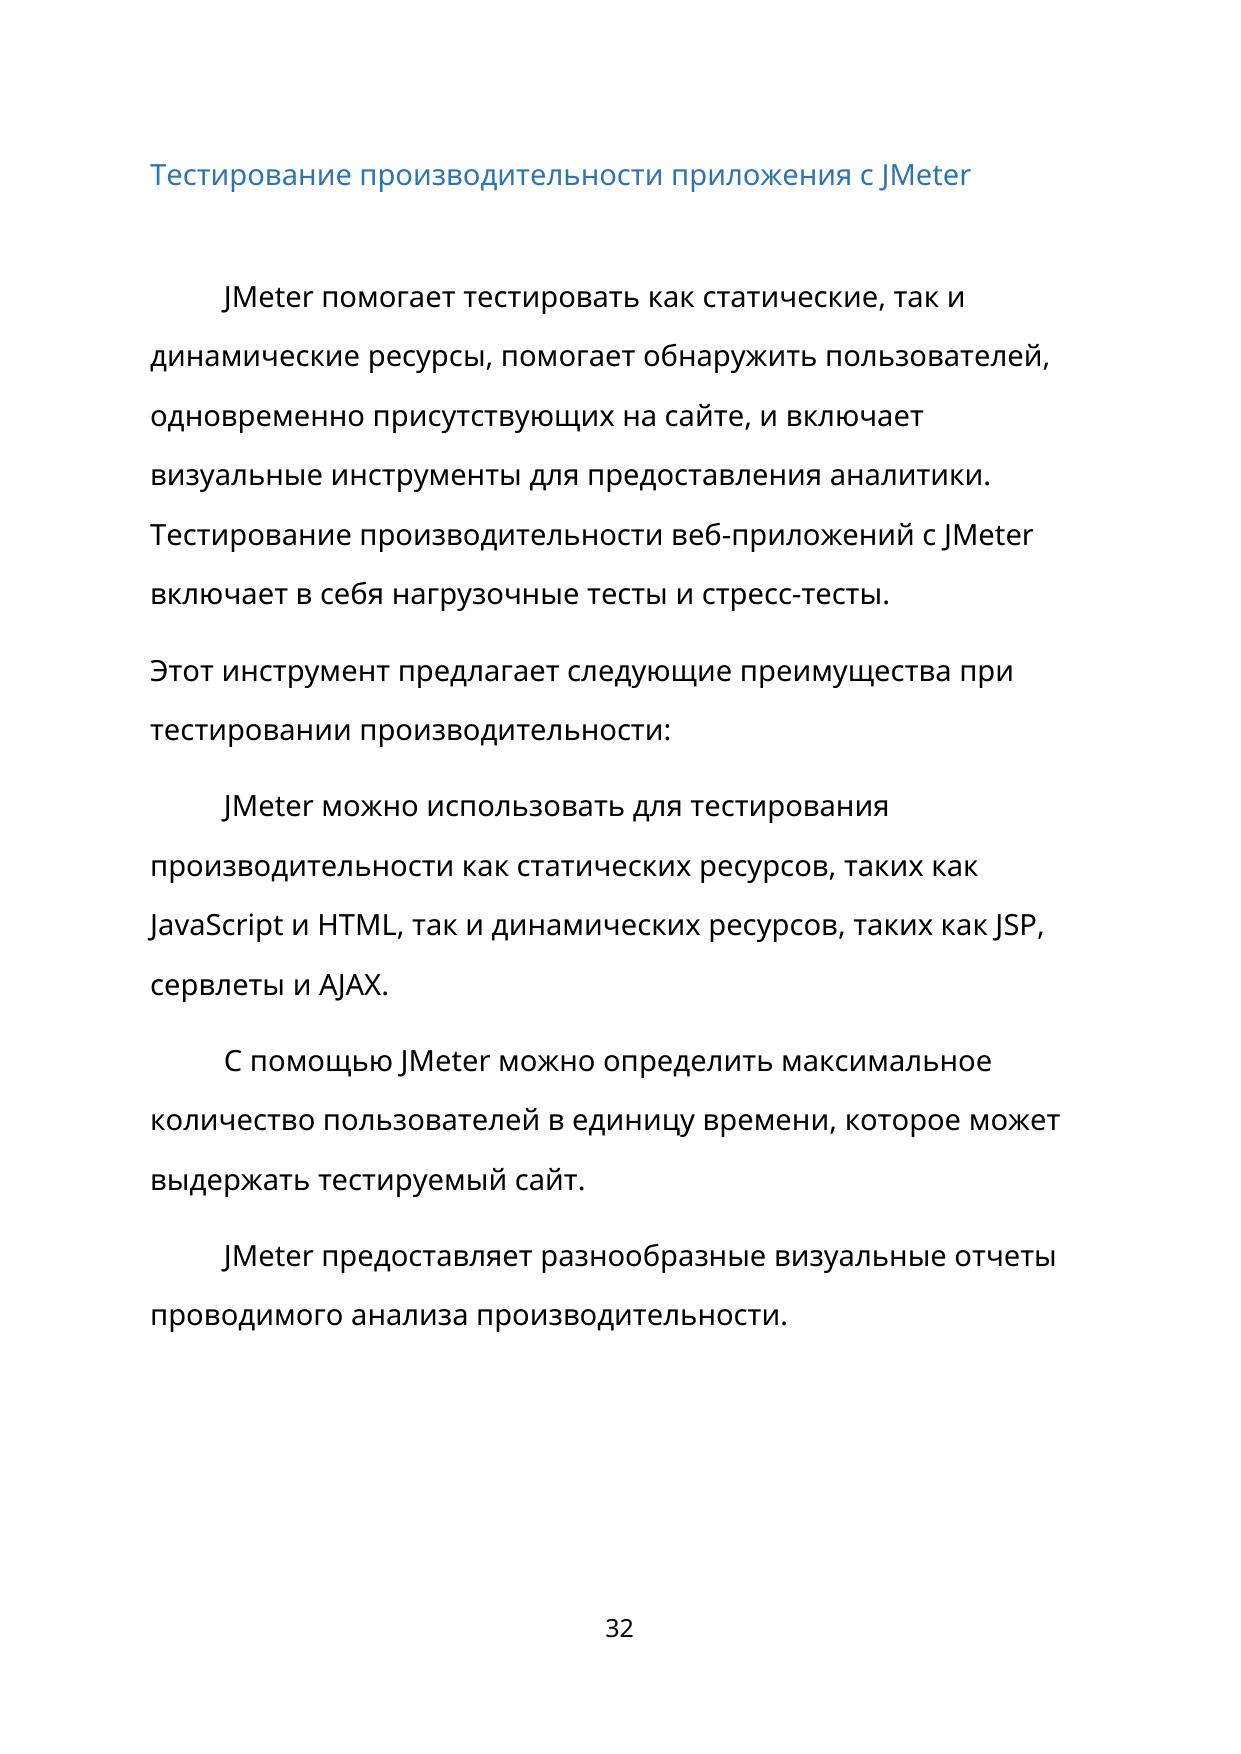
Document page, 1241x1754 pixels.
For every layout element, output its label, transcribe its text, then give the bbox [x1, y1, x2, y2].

subtitle Тестирование производительности приложения с JMeter [150, 154, 1090, 194]
text JMeter помогает тестировать как статические, так и динамические ресурсы, помогает обнаружить пользователей, одновременно присутствующих на сайте, и включает визуальные инструменты для предоставления аналитики. Тестирование производительности веб-приложений с JMeter включает в себя нагрузочные тесты и стресс-тесты. [150, 276, 1090, 613]
text JMeter предоставляет разнообразные визуальные отчеты проводимого анализа производительности. [150, 1235, 1090, 1334]
text JMeter можно использовать для тестирования производительности как статических ресурсов, таких как JavaScript и HTML, так и динамических ресурсов, таких как JSP, сервлеты и AJAX. [150, 785, 1090, 1003]
text С помощью JMeter можно определить максимальное количество пользователей в единицу времени, которое может выдержать тестируемый сайт. [150, 1040, 1090, 1199]
text Этот инструмент предлагает следующие преимущества при тестировании производительности: [150, 650, 1090, 749]
